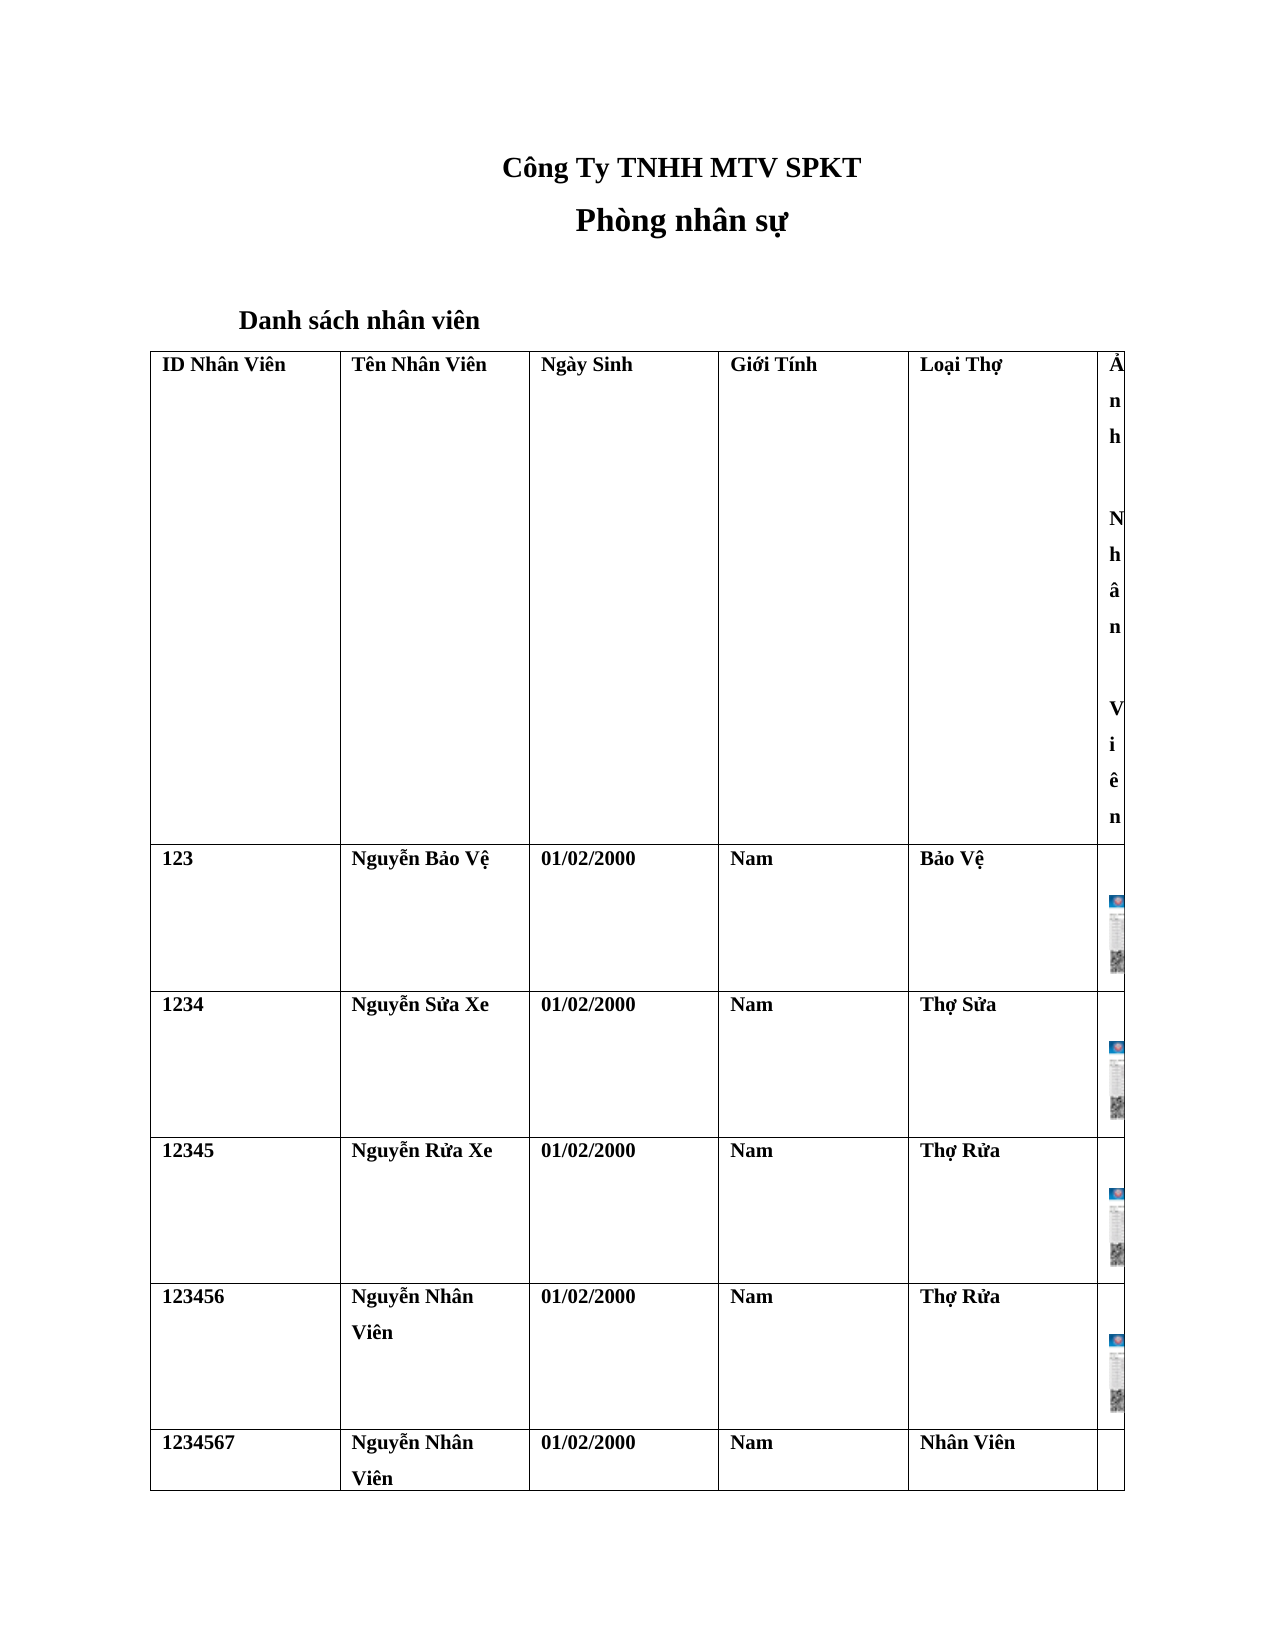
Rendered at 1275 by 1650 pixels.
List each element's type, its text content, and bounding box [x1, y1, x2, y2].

table_cell 123 [151, 845, 340, 991]
table_cell [1098, 1284, 1124, 1429]
table_cell Nam [719, 845, 908, 991]
table_cell 01/02/2000 [530, 1430, 718, 1490]
table_cell [1098, 845, 1124, 991]
table_cell [1098, 1430, 1124, 1490]
table_cell [1098, 1138, 1124, 1283]
table_cell Nam [719, 1430, 908, 1490]
table_cell Nam [719, 992, 908, 1137]
picture [1109, 1188, 1125, 1267]
table_cell Thợ Rửa [909, 1138, 1097, 1283]
table_cell Nguyễn Sửa Xe [341, 992, 529, 1137]
table_cell 12345 [151, 1138, 340, 1283]
table_cell 1234567 [151, 1430, 340, 1490]
table_header Tên Nhân Viên [341, 352, 529, 844]
table_cell Nguyễn Nhân Viên [341, 1430, 529, 1490]
picture [1109, 1041, 1125, 1120]
picture [1109, 1334, 1125, 1413]
table_cell Nguyễn Bảo Vệ [341, 845, 529, 991]
table_cell Thợ Sửa [909, 992, 1097, 1137]
text Phòng nhân sự [150, 200, 1125, 239]
table_cell Nhân Viên [909, 1430, 1097, 1490]
table_cell [1098, 992, 1124, 1137]
table_header ID Nhân Viên [151, 352, 340, 844]
table_header Giới Tính [719, 352, 908, 844]
text Danh sách nhân viên [150, 304, 1125, 336]
table_header Loại Thợ [909, 352, 1097, 844]
picture [1109, 895, 1125, 974]
table_cell 123456 [151, 1284, 340, 1429]
table_header Ảnh Nhân Viên [1098, 352, 1124, 844]
table_header Ngày Sinh [530, 352, 718, 844]
table_cell 1234 [151, 992, 340, 1137]
table_cell Nam [719, 1138, 908, 1283]
table_cell 01/02/2000 [530, 845, 718, 991]
table_cell 01/02/2000 [530, 992, 718, 1137]
table_cell Nguyễn Nhân Viên [341, 1284, 529, 1429]
table_cell Nam [719, 1284, 908, 1429]
text Công Ty TNHH MTV SPKT [150, 150, 1125, 183]
table_cell 01/02/2000 [530, 1138, 718, 1283]
table_cell 01/02/2000 [530, 1284, 718, 1429]
table_cell Bảo Vệ [909, 845, 1097, 991]
table_cell Nguyễn Rửa Xe [341, 1138, 529, 1283]
table_cell Thợ Rửa [909, 1284, 1097, 1429]
